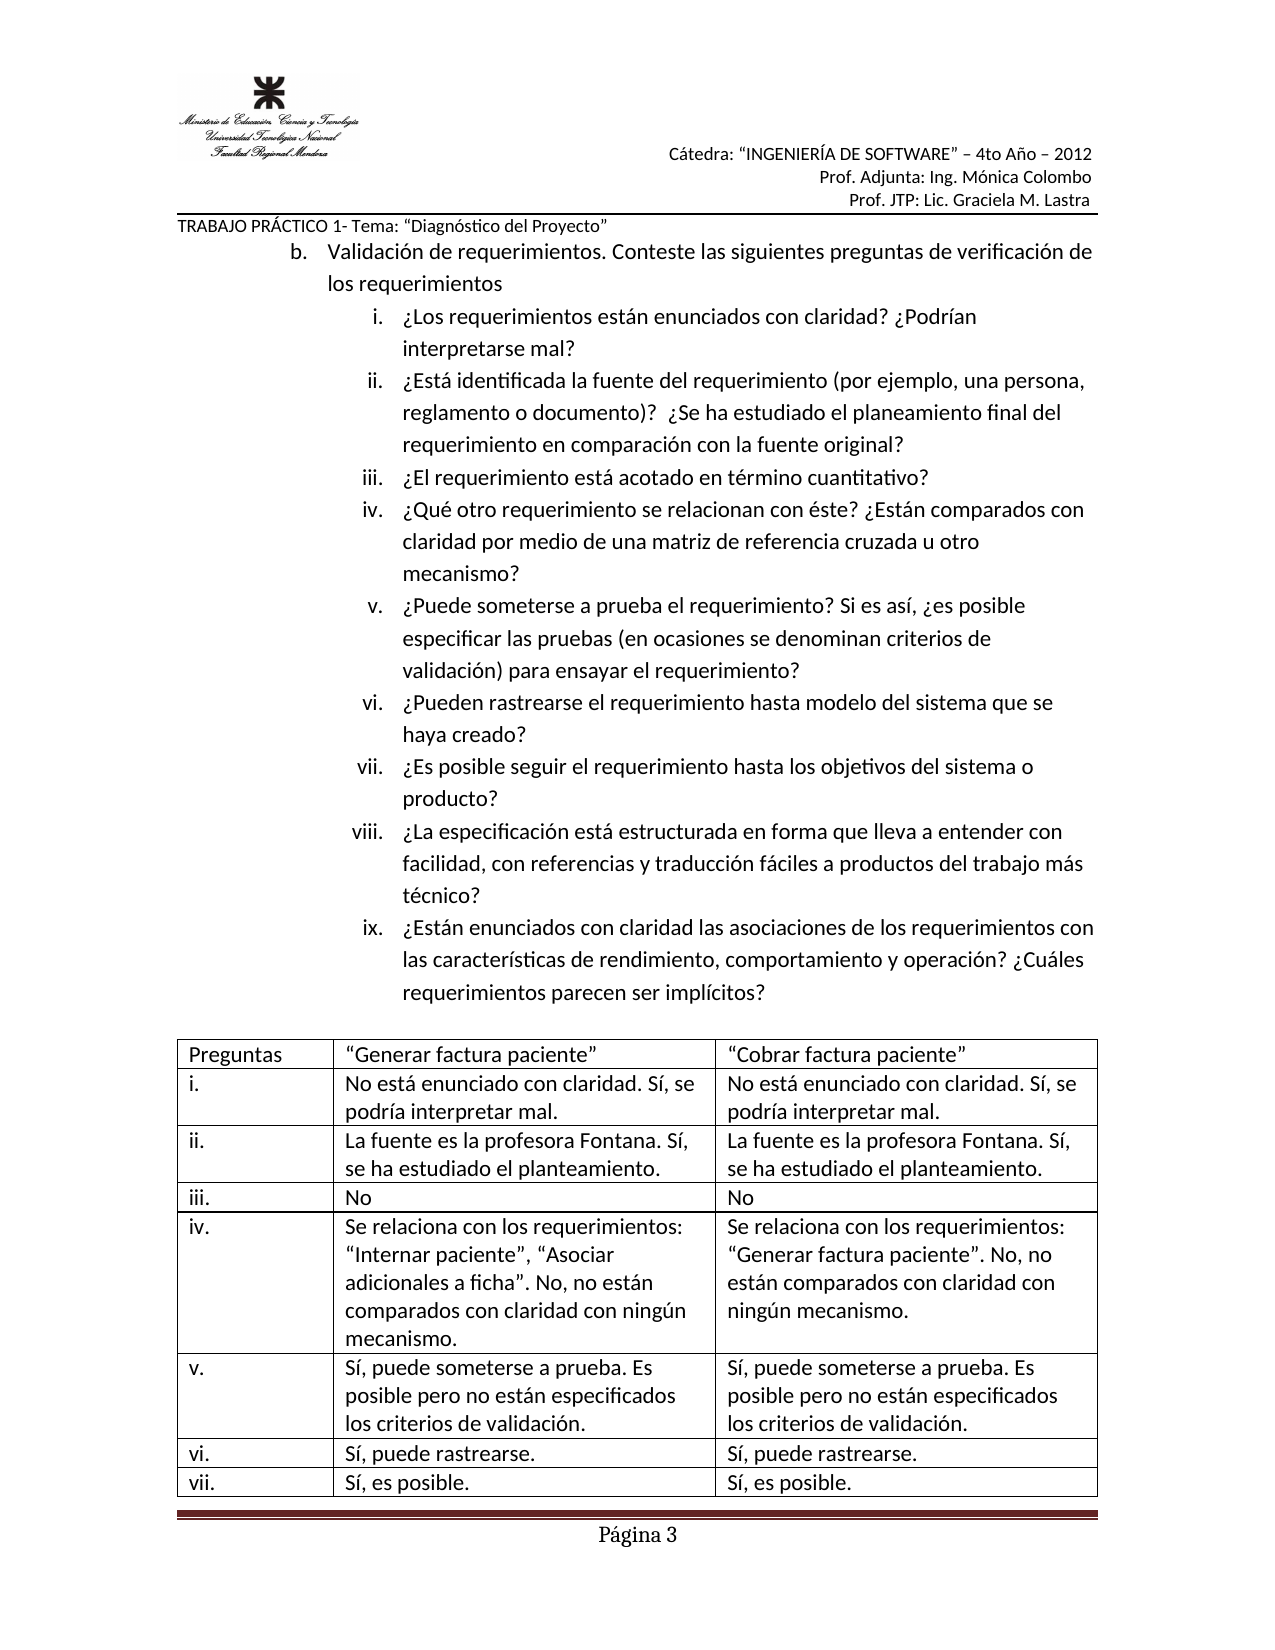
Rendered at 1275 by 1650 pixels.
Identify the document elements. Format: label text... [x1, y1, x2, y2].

list ¿Los requerimientos están enunciados con claridad? ¿Podrían interpretarse mal? [383, 302, 1098, 362]
list ¿Puede someterse a prueba el requerimiento? Si es así, ¿es posible especificar las pruebas (en ocasiones se denominan criterios de validación) para ensayar el requerimiento? [383, 591, 1098, 684]
table_cell La fuente es la profesora Fontana. Sí, se ha estudiado el planteamiento. [334, 1126, 715, 1182]
list ¿La especificación está estructurada en forma que lleva a entender con facilidad, con referencias y traducción fáciles a productos del trabajo más técnico? [383, 817, 1098, 909]
list ¿Pueden rastrearse el requerimiento hasta modelo del sistema que se haya creado? [383, 688, 1098, 748]
table_cell Sí, es posible. [334, 1468, 715, 1496]
table_cell Sí, puede someterse a prueba. Es posible pero no están especificados los criterios de validación. [716, 1354, 1097, 1438]
list Validación de requerimientos. Conteste las siguientes preguntas de verificación de los requerimientos [290, 237, 1098, 298]
table_header Preguntas [178, 1040, 333, 1068]
table_cell No está enunciado con claridad. Sí, se podría interpretar mal. [334, 1069, 715, 1125]
table_cell i. [178, 1069, 333, 1125]
list ¿Qué otro requerimiento se relacionan con éste? ¿Están comparados con claridad por medio de una matriz de referencia cruzada u otro mecanismo? [383, 495, 1098, 587]
table_cell Sí, es posible. [716, 1468, 1097, 1496]
table_cell vi. [178, 1439, 333, 1467]
list ¿Están enunciados con claridad las asociaciones de los requerimientos con las características de rendimiento, comportamiento y operación? ¿Cuáles requerimientos parecen ser implícitos? [383, 913, 1098, 1006]
table_cell v. [178, 1354, 333, 1438]
table_cell Sí, puede someterse a prueba. Es posible pero no están especificados los criterios de validación. [334, 1354, 715, 1438]
table_cell Se relaciona con los requerimientos: “Generar factura paciente”. No, no están comparados con claridad con ningún mecanismo. [716, 1213, 1097, 1352]
table_cell Se relaciona con los requerimientos: “Internar paciente”, “Asociar adicionales a ficha”. No, no están comparados con claridad con ningún mecanismo. [334, 1213, 715, 1352]
table_cell iv. [178, 1213, 333, 1352]
table_cell Sí, puede rastrearse. [716, 1439, 1097, 1467]
table_header “Generar factura paciente” [334, 1040, 715, 1068]
table_cell vii. [178, 1468, 333, 1496]
list ¿El requerimiento está acotado en término cuantitativo? [383, 463, 1098, 491]
table_cell No [334, 1183, 715, 1211]
table_cell iii. [178, 1183, 333, 1211]
table_header “Cobrar factura paciente” [716, 1040, 1097, 1068]
table_cell No [716, 1183, 1097, 1211]
table_cell Sí, puede rastrearse. [334, 1439, 715, 1467]
table_cell ii. [178, 1126, 333, 1182]
picture [177, 73, 361, 161]
list ¿Es posible seguir el requerimiento hasta los objetivos del sistema o producto? [383, 752, 1098, 813]
list ¿Está identificada la fuente del requerimiento (por ejemplo, una persona, reglamento o documento)? ¿Se ha estudiado el planeamiento final del requerimiento en comparación con la fuente original? [383, 366, 1098, 458]
table_cell La fuente es la profesora Fontana. Sí, se ha estudiado el planteamiento. [716, 1126, 1097, 1182]
table_cell No está enunciado con claridad. Sí, se podría interpretar mal. [716, 1069, 1097, 1125]
